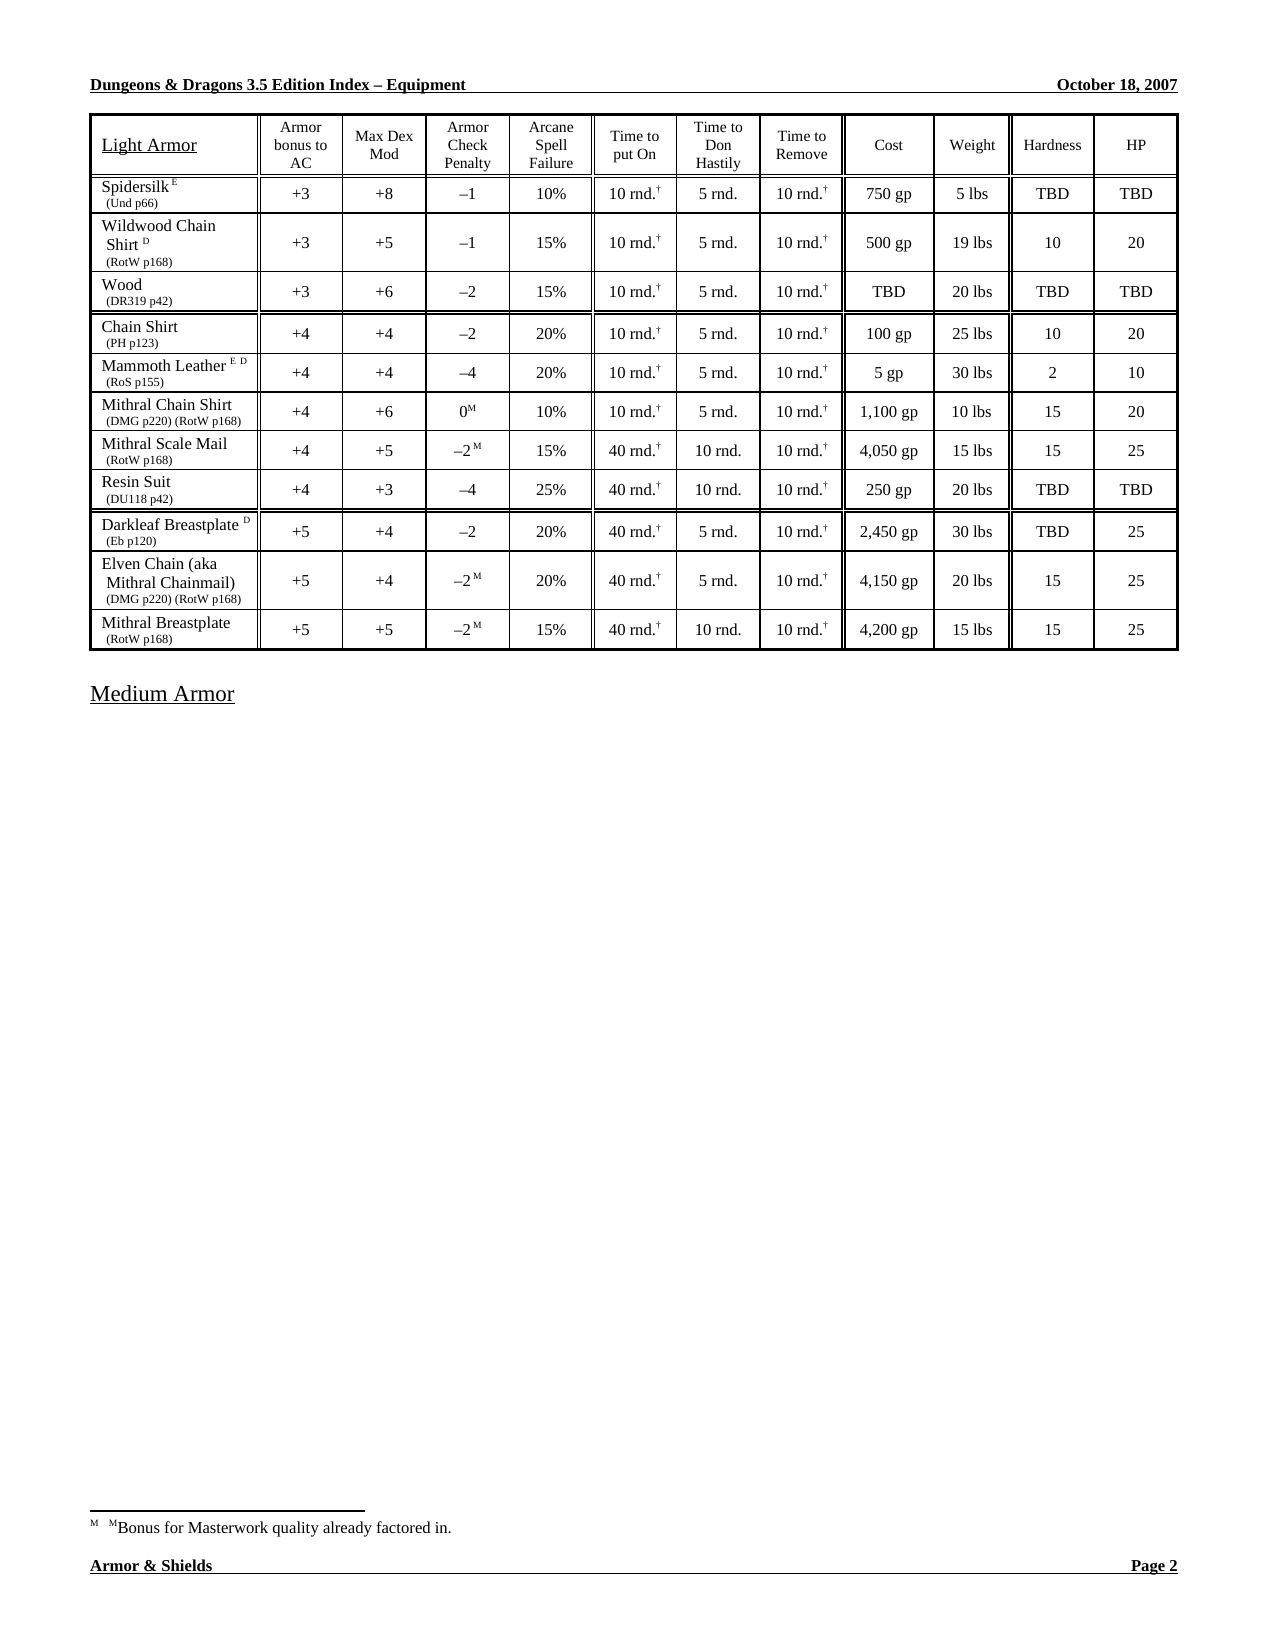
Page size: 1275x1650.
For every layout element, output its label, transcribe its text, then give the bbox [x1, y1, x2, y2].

table_cell 10 rnd.† [761, 610, 841, 648]
table_header Armor Check Penalty [427, 116, 509, 173]
table_cell Darkleaf Breastplate D (Eb p120) [92, 513, 257, 550]
table_cell Resin Suit (DU118 p42) [92, 470, 257, 508]
table_cell 20 lbs [935, 272, 1008, 310]
table_cell 4,150 gp [846, 552, 933, 609]
table_cell +3 [261, 272, 342, 310]
table_cell +6 [343, 393, 425, 430]
table_cell 30 lbs [935, 354, 1008, 391]
table_cell 15% [510, 610, 591, 648]
table_cell 10 rnd. [677, 431, 759, 469]
table_cell TBD [1013, 178, 1093, 212]
table_cell 5 lbs [935, 178, 1008, 212]
table_cell +5 [343, 431, 425, 469]
table_cell 15 lbs [935, 431, 1008, 469]
table_cell 5 rnd. [677, 393, 759, 430]
table_cell 25 [1095, 610, 1176, 648]
table_header Cost [846, 116, 933, 173]
table_cell 10 rnd.† [761, 354, 841, 391]
table_cell +5 [261, 552, 342, 609]
table_cell +4 [261, 354, 342, 391]
table_cell 25 [1095, 552, 1176, 609]
table_cell 40 rnd.† [595, 552, 676, 609]
table_cell 20 lbs [935, 552, 1008, 609]
table_cell 15% [510, 214, 591, 271]
table_cell 500 gp [846, 214, 933, 271]
table_cell 5 rnd. [677, 315, 759, 352]
table_cell 15 [1013, 552, 1093, 609]
table_cell +3 [343, 470, 425, 508]
table_cell 10 rnd.† [595, 393, 676, 430]
table_cell +3 [261, 178, 342, 212]
table_cell 10 rnd.† [595, 214, 676, 271]
table_cell 10 rnd.† [761, 315, 841, 352]
table_cell +4 [261, 470, 342, 508]
table_cell 30 lbs [935, 513, 1008, 550]
table_cell –4 [427, 354, 509, 391]
table_cell 10 [1013, 214, 1093, 271]
table_cell 19 lbs [935, 214, 1008, 271]
table_cell +3 [261, 214, 342, 271]
table_cell 10 rnd.† [761, 513, 841, 550]
table_header Arcane Spell Failure [510, 116, 591, 173]
table_cell 2 [1013, 354, 1093, 391]
table_cell 10 rnd. [677, 470, 759, 508]
table_cell TBD [1013, 513, 1093, 550]
table_cell 20% [510, 315, 591, 352]
table_cell 20 [1095, 393, 1176, 430]
table_cell 10 rnd.† [761, 393, 841, 430]
table_cell 10 [1013, 315, 1093, 352]
table_cell 250 gp [846, 470, 933, 508]
table_cell +5 [261, 610, 342, 648]
table_cell +4 [343, 315, 425, 352]
table_cell TBD [1013, 470, 1093, 508]
table_cell 20 lbs [935, 470, 1008, 508]
table_cell –1 [427, 178, 509, 212]
table_cell +5 [343, 610, 425, 648]
table_cell +5 [343, 214, 425, 271]
table_header Hardness [1013, 116, 1093, 173]
table_cell Elven Chain (aka Mithral Chainmail) (DMG p220) (RotW p168) [92, 552, 257, 609]
table_cell 15 lbs [935, 610, 1008, 648]
table_cell 10 rnd.† [761, 178, 841, 212]
table_cell 5 rnd. [677, 354, 759, 391]
table_header Time to Remove [761, 116, 841, 173]
table_cell –2 M [427, 431, 509, 469]
table_cell 1,100 gp [846, 393, 933, 430]
table_cell 15% [510, 431, 591, 469]
table_cell 10 lbs [935, 393, 1008, 430]
table_header HP [1095, 116, 1176, 173]
table_cell Mithral Breastplate (RotW p168) [92, 610, 257, 648]
table_cell TBD [1095, 272, 1176, 310]
table_cell 5 gp [846, 354, 933, 391]
table_cell 10 rnd. [677, 610, 759, 648]
table_cell +8 [343, 178, 425, 212]
table_cell –2 [427, 272, 509, 310]
table_cell 40 rnd.† [595, 431, 676, 469]
table_cell +6 [343, 272, 425, 310]
table_cell –2 [427, 513, 509, 550]
table_cell 25 [1095, 513, 1176, 550]
table_cell 20 [1095, 315, 1176, 352]
table_cell 5 rnd. [677, 178, 759, 212]
subtitle Medium Armor [90, 680, 1185, 706]
table_cell +4 [343, 513, 425, 550]
table_cell 40 rnd.† [595, 513, 676, 550]
table_cell 5 rnd. [677, 513, 759, 550]
table_cell 5 rnd. [677, 272, 759, 310]
table_cell 4,050 gp [846, 431, 933, 469]
table_cell 20 [1095, 214, 1176, 271]
table_cell 10 rnd.† [595, 272, 676, 310]
table_cell Mithral Scale Mail (RotW p168) [92, 431, 257, 469]
table_cell 25 [1095, 431, 1176, 469]
table_cell 100 gp [846, 315, 933, 352]
table_cell Wood (DR319 p42) [92, 272, 257, 310]
table_cell +4 [261, 315, 342, 352]
table_cell 40 rnd.† [595, 610, 676, 648]
table_cell 15 [1013, 610, 1093, 648]
table_cell Mithral Chain Shirt (DMG p220) (RotW p168) [92, 393, 257, 430]
table_cell 0M [427, 393, 509, 430]
table_cell TBD [846, 272, 933, 310]
table_header Time to Don Hastily [677, 116, 759, 173]
table_cell 10 rnd.† [761, 552, 841, 609]
table_header Time to put On [595, 116, 676, 173]
table_cell 5 rnd. [677, 214, 759, 271]
table_cell 20% [510, 552, 591, 609]
table_cell +4 [343, 354, 425, 391]
table_cell –2 [427, 315, 509, 352]
table_cell 2,450 gp [846, 513, 933, 550]
table_cell 10% [510, 178, 591, 212]
table_cell –2 M [427, 552, 509, 609]
table_cell +4 [261, 393, 342, 430]
table_cell 10 rnd.† [761, 470, 841, 508]
table_cell Spidersilk E (Und p66) [92, 178, 257, 212]
table_cell 10 rnd.† [761, 431, 841, 469]
table_cell 15 [1013, 431, 1093, 469]
table_cell 10 rnd.† [761, 272, 841, 310]
table_cell 15% [510, 272, 591, 310]
table_cell –1 [427, 214, 509, 271]
table_cell 20% [510, 354, 591, 391]
table_cell 10% [510, 393, 591, 430]
table_cell TBD [1013, 272, 1093, 310]
table_cell 15 [1013, 393, 1093, 430]
table_cell 25% [510, 470, 591, 508]
table_cell 10 rnd.† [595, 354, 676, 391]
table_header Max Dex Mod [343, 116, 425, 173]
table_cell –4 [427, 470, 509, 508]
table_cell 10 rnd.† [595, 315, 676, 352]
table_cell 10 rnd.† [595, 178, 676, 212]
table_header Light Armor [92, 116, 257, 173]
table_cell TBD [1095, 470, 1176, 508]
table_cell 25 lbs [935, 315, 1008, 352]
table_cell Wildwood Chain Shirt D (RotW p168) [92, 214, 257, 271]
table_header Weight [935, 116, 1008, 173]
table_cell 750 gp [846, 178, 933, 212]
table_cell TBD [1095, 178, 1176, 212]
table_cell 40 rnd.† [595, 470, 676, 508]
table_cell +4 [261, 431, 342, 469]
table_cell +5 [261, 513, 342, 550]
table_cell 5 rnd. [677, 552, 759, 609]
table_cell Chain Shirt (PH p123) [92, 315, 257, 352]
table_cell Mammoth Leather E D (RoS p155) [92, 354, 257, 391]
table_cell –2 M [427, 610, 509, 648]
table_header Armor bonus to AC [261, 116, 342, 173]
table_cell 4,200 gp [846, 610, 933, 648]
table_cell 10 rnd.† [761, 214, 841, 271]
table_cell +4 [343, 552, 425, 609]
table_cell 20% [510, 513, 591, 550]
table_cell 10 [1095, 354, 1176, 391]
